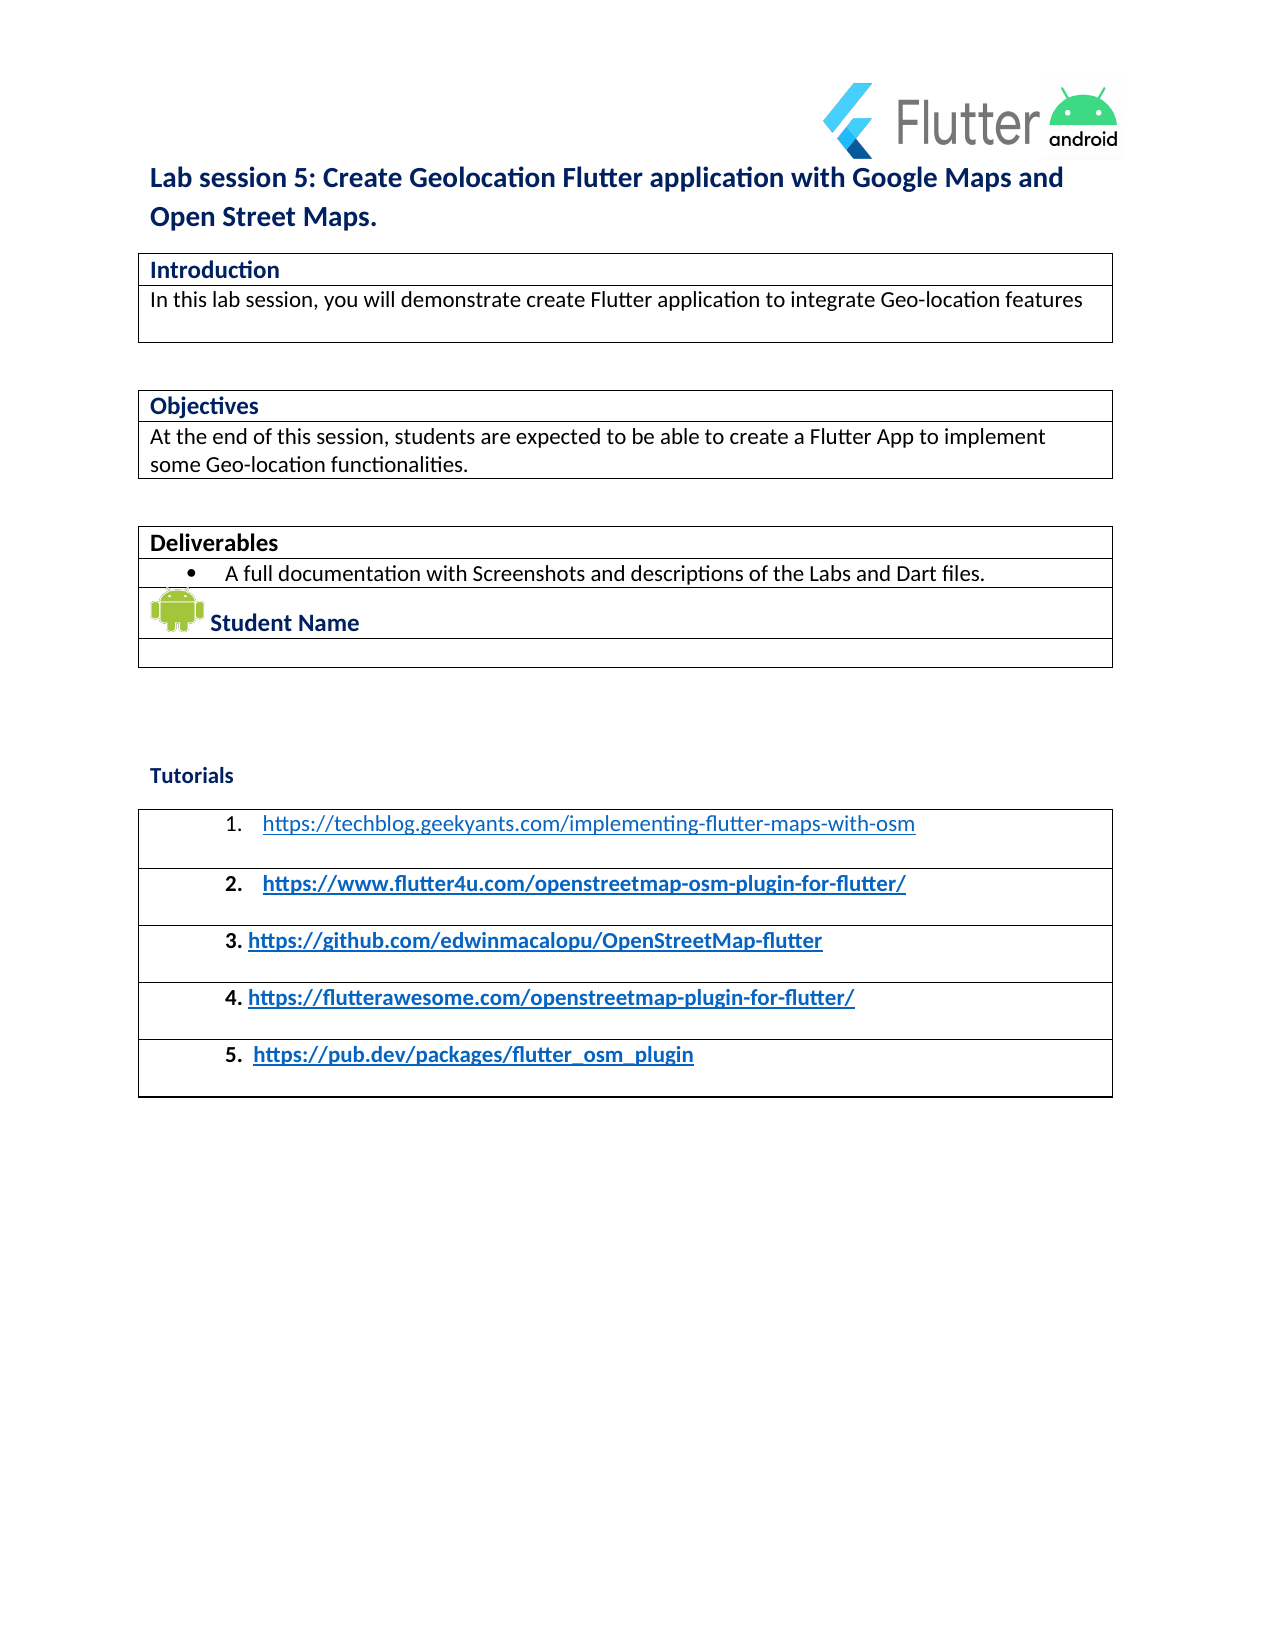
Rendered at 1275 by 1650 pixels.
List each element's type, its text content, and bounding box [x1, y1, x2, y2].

table_header Deliverables [139, 527, 1112, 558]
table_header https://techblog.geekyants.com/implementing-flutter-maps-with-osm [139, 810, 1112, 868]
table_cell Student Name [139, 588, 1112, 638]
table_header Introduction [139, 254, 1112, 284]
picture [822, 75, 1125, 160]
table_cell 5. https://pub.dev/packages/flutter_osm_plugin [139, 1040, 1112, 1096]
table_cell A full documentation with Screenshots and descriptions of the Labs and Dart files. [139, 559, 1112, 587]
table_header Objectives [139, 391, 1112, 421]
table_cell 3. https://github.com/edwinmacalopu/OpenStreetMap-flutter [139, 926, 1112, 982]
text Tutorials [150, 762, 1125, 790]
table_cell 4. https://flutterawesome.com/openstreetmap-plugin-for-flutter/ [139, 983, 1112, 1039]
table_cell [139, 639, 1112, 667]
picture [150, 587, 205, 632]
table_cell In this lab session, you will demonstrate create Flutter application to integrate Geo-location features [139, 286, 1112, 342]
text Lab session 5: Create Geolocation Flutter application with Google Maps and Open Street Maps. [150, 159, 1125, 233]
table_cell https://www.flutter4u.com/openstreetmap-osm-plugin-for-flutter/ [139, 869, 1112, 925]
table_cell At the end of this session, students are expected to be able to create a Flutter App to implement some Geo-location functionalities. [139, 422, 1112, 478]
